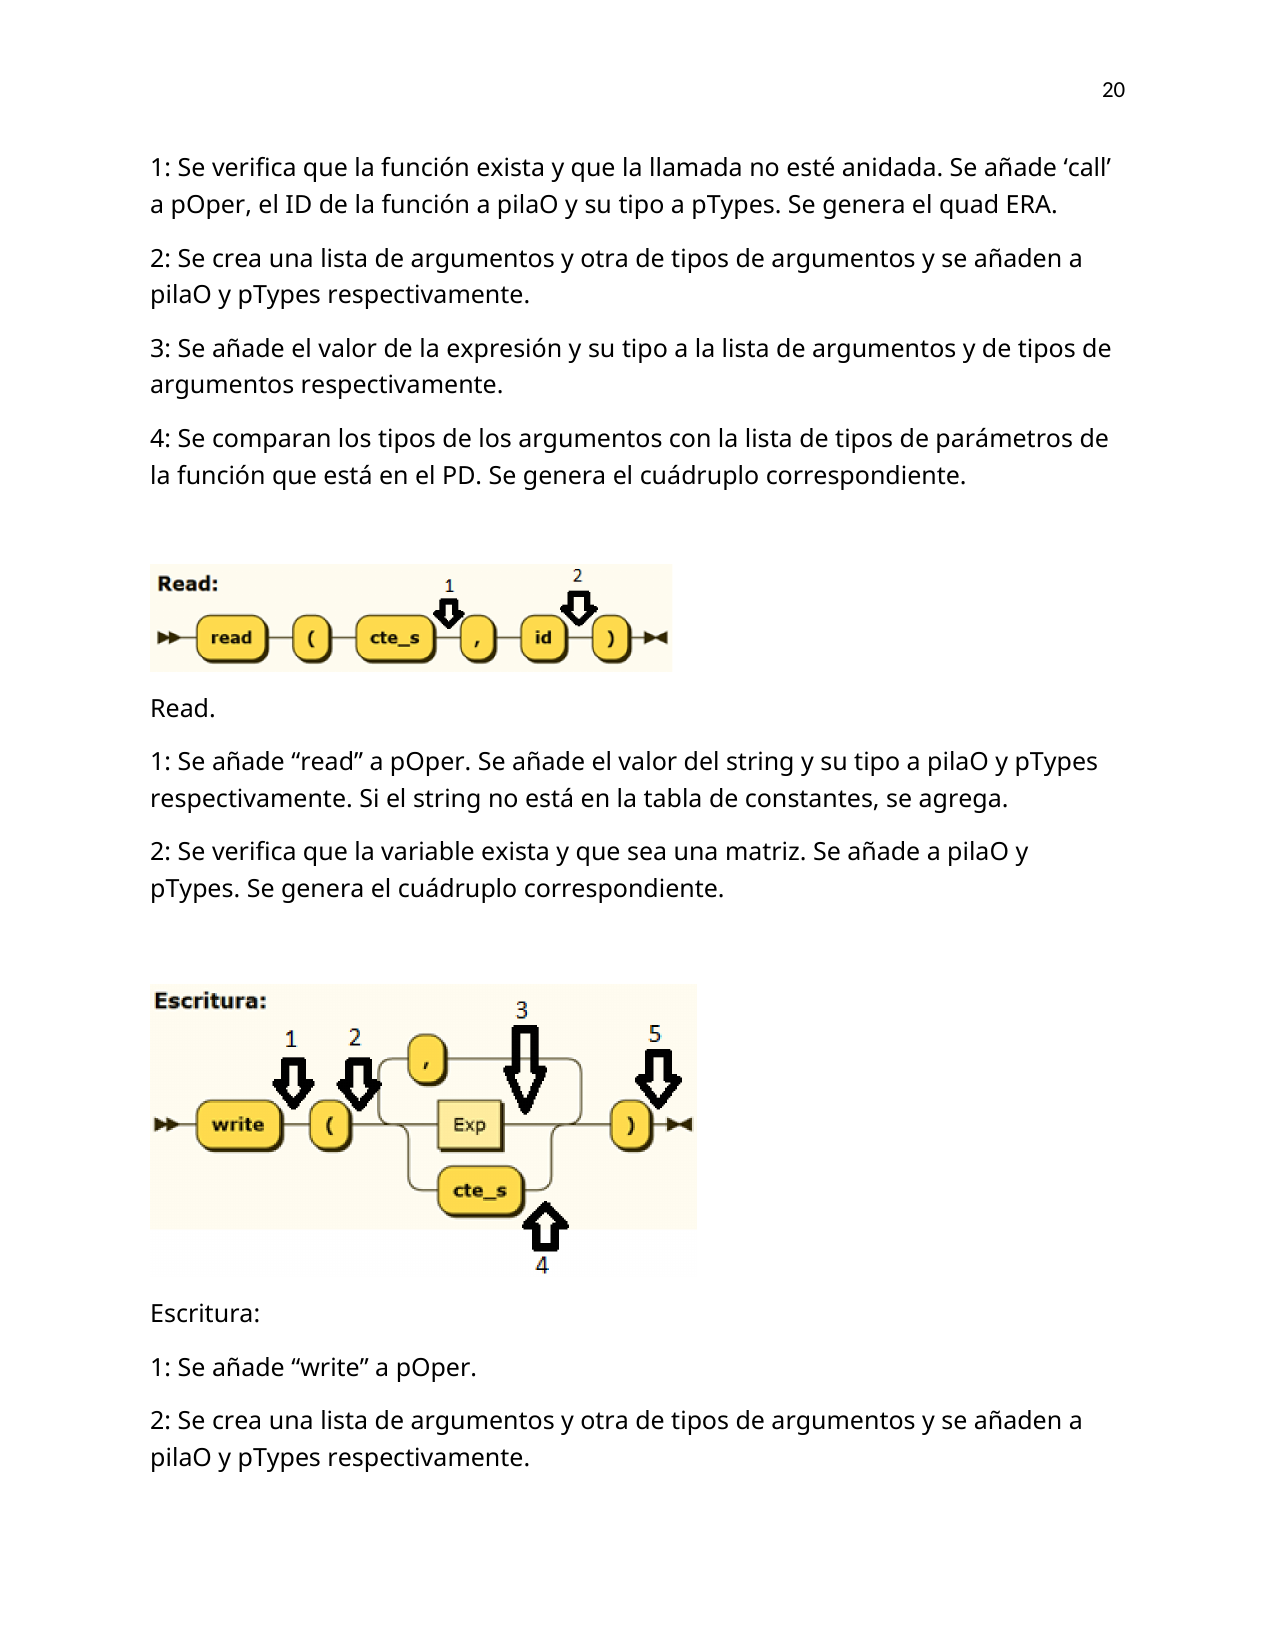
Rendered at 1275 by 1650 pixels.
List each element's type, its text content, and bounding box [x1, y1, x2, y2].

text Escritura: [150, 1296, 1125, 1330]
text 2: Se verifica que la variable exista y que sea una matriz. Se añade a pilaO y pTypes. Se genera el cuádruplo correspondiente. [150, 834, 1125, 905]
text Read. [150, 690, 1125, 724]
text 4: Se comparan los tipos de los argumentos con la lista de tipos de parámetros de la función que está en el PD. Se genera el cuádruplo correspondiente. [150, 421, 1125, 491]
text 1: Se verifica que la función exista y que la llamada no esté anidada. Se añade ‘call’ a pOper, el ID de la función a pilaO y su tipo a pTypes. Se genera el quad ERA. [150, 150, 1125, 221]
text 2: Se crea una lista de argumentos y otra de tipos de argumentos y se añaden a pilaO y pTypes respectivamente. [150, 240, 1125, 311]
picture [150, 984, 697, 1277]
text 1: Se añade “read” a pOper. Se añade el valor del string y su tipo a pilaO y pTypes respectivamente. Si el string no está en la tabla de constantes, se agrega. [150, 744, 1125, 814]
text 3: Se añade el valor de la expresión y su tipo a la lista de argumentos y de tipos de argumentos respectivamente. [150, 330, 1125, 401]
picture [150, 564, 673, 672]
text 2: Se crea una lista de argumentos y otra de tipos de argumentos y se añaden a pilaO y pTypes respectivamente. [150, 1403, 1125, 1473]
text 1: Se añade “write” a pOper. [150, 1349, 1125, 1383]
